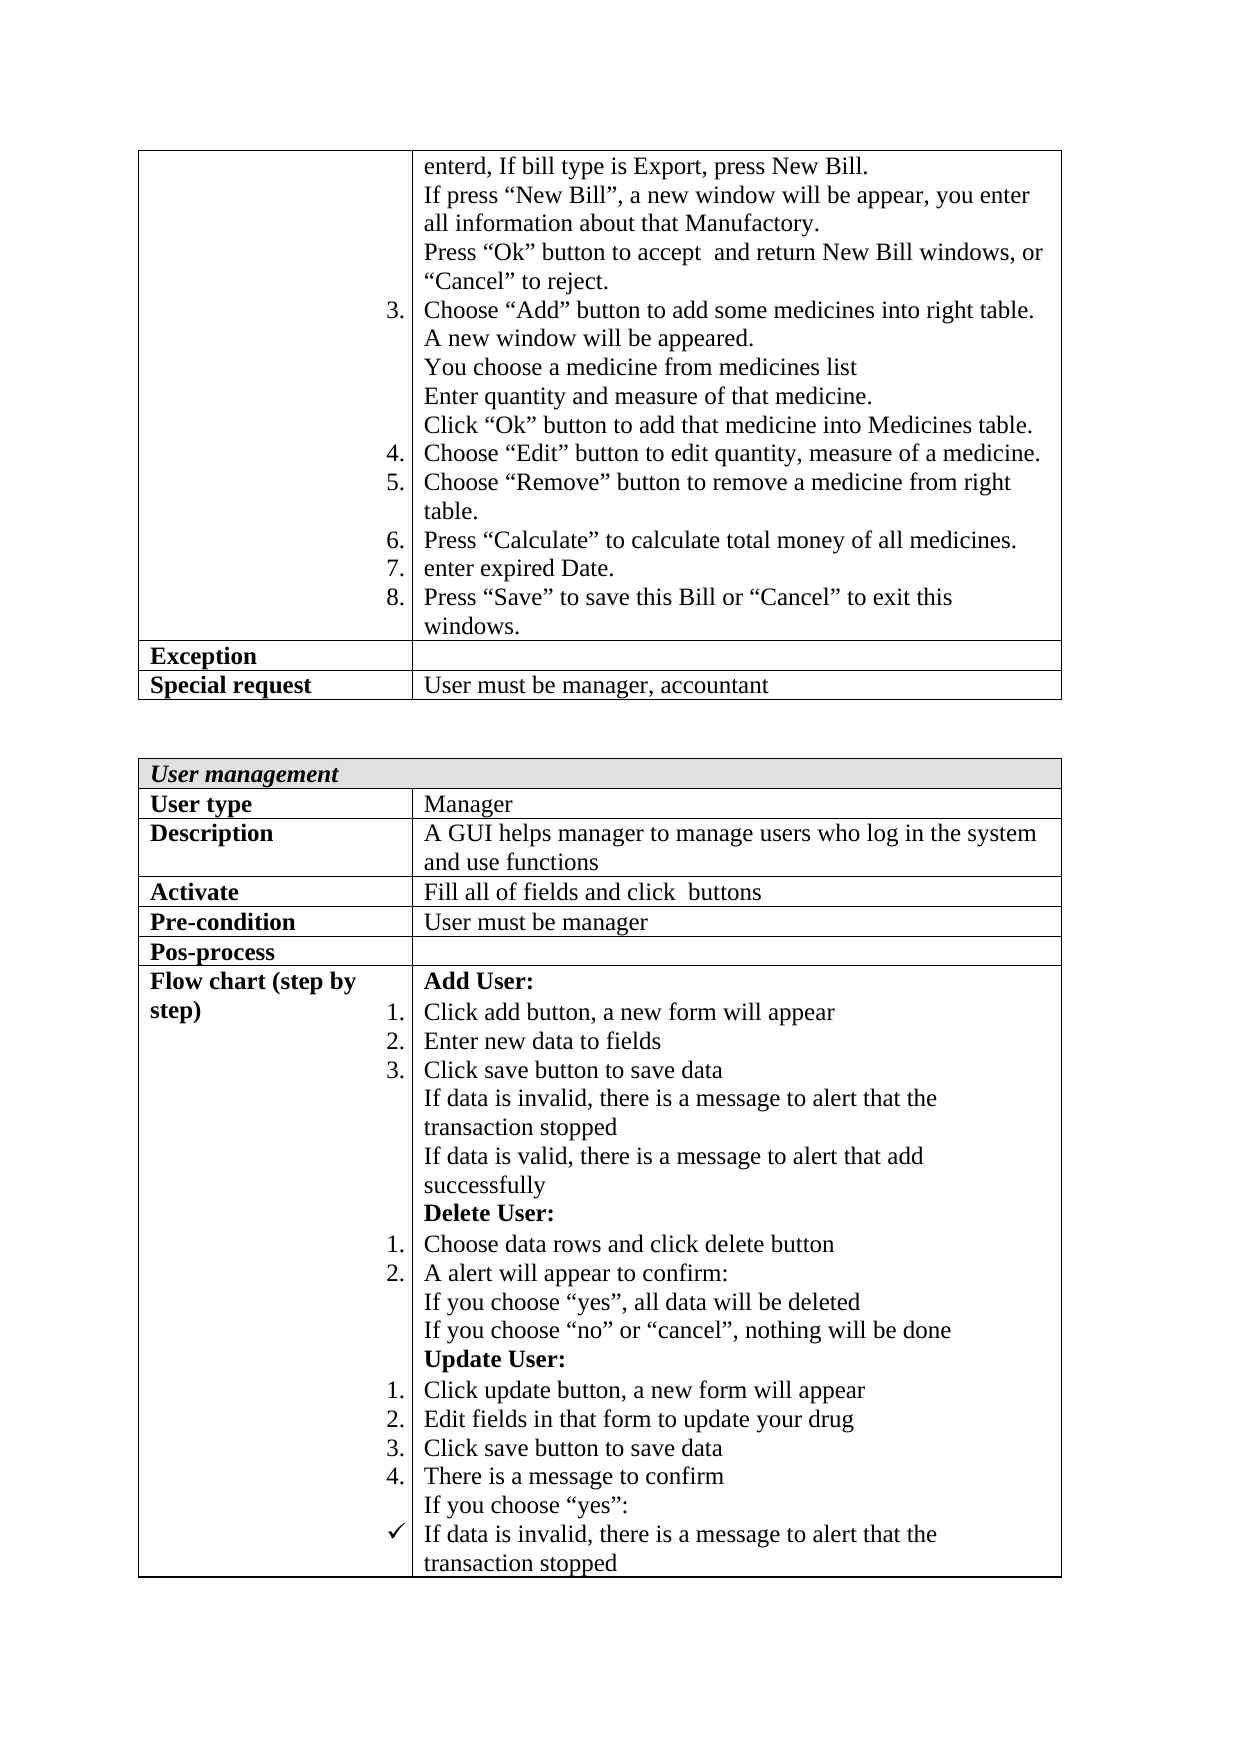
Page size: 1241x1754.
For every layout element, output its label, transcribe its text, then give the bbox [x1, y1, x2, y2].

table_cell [139, 966, 412, 1576]
table_cell Special request [139, 671, 412, 699]
table_cell Pre-condition [139, 907, 412, 936]
table_cell A GUI helps manager to manage users who log in the system and use functions [413, 819, 1061, 876]
table_cell Manager [413, 789, 1061, 817]
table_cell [413, 151, 1061, 640]
table_cell [413, 937, 1061, 965]
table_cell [413, 966, 1061, 1576]
table_cell User must be manager, accountant [413, 671, 1061, 699]
table_header User management [139, 759, 1061, 788]
table_cell Activate [139, 877, 412, 906]
table_cell User type [139, 789, 412, 817]
table_cell User must be manager [413, 907, 1061, 936]
table_cell Description [139, 819, 412, 876]
table_cell Exception [139, 641, 412, 669]
table_cell Fill all of fields and click buttons [413, 877, 1061, 906]
table_cell Pos-process [139, 937, 412, 965]
table_cell [413, 641, 1061, 669]
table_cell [139, 151, 412, 640]
